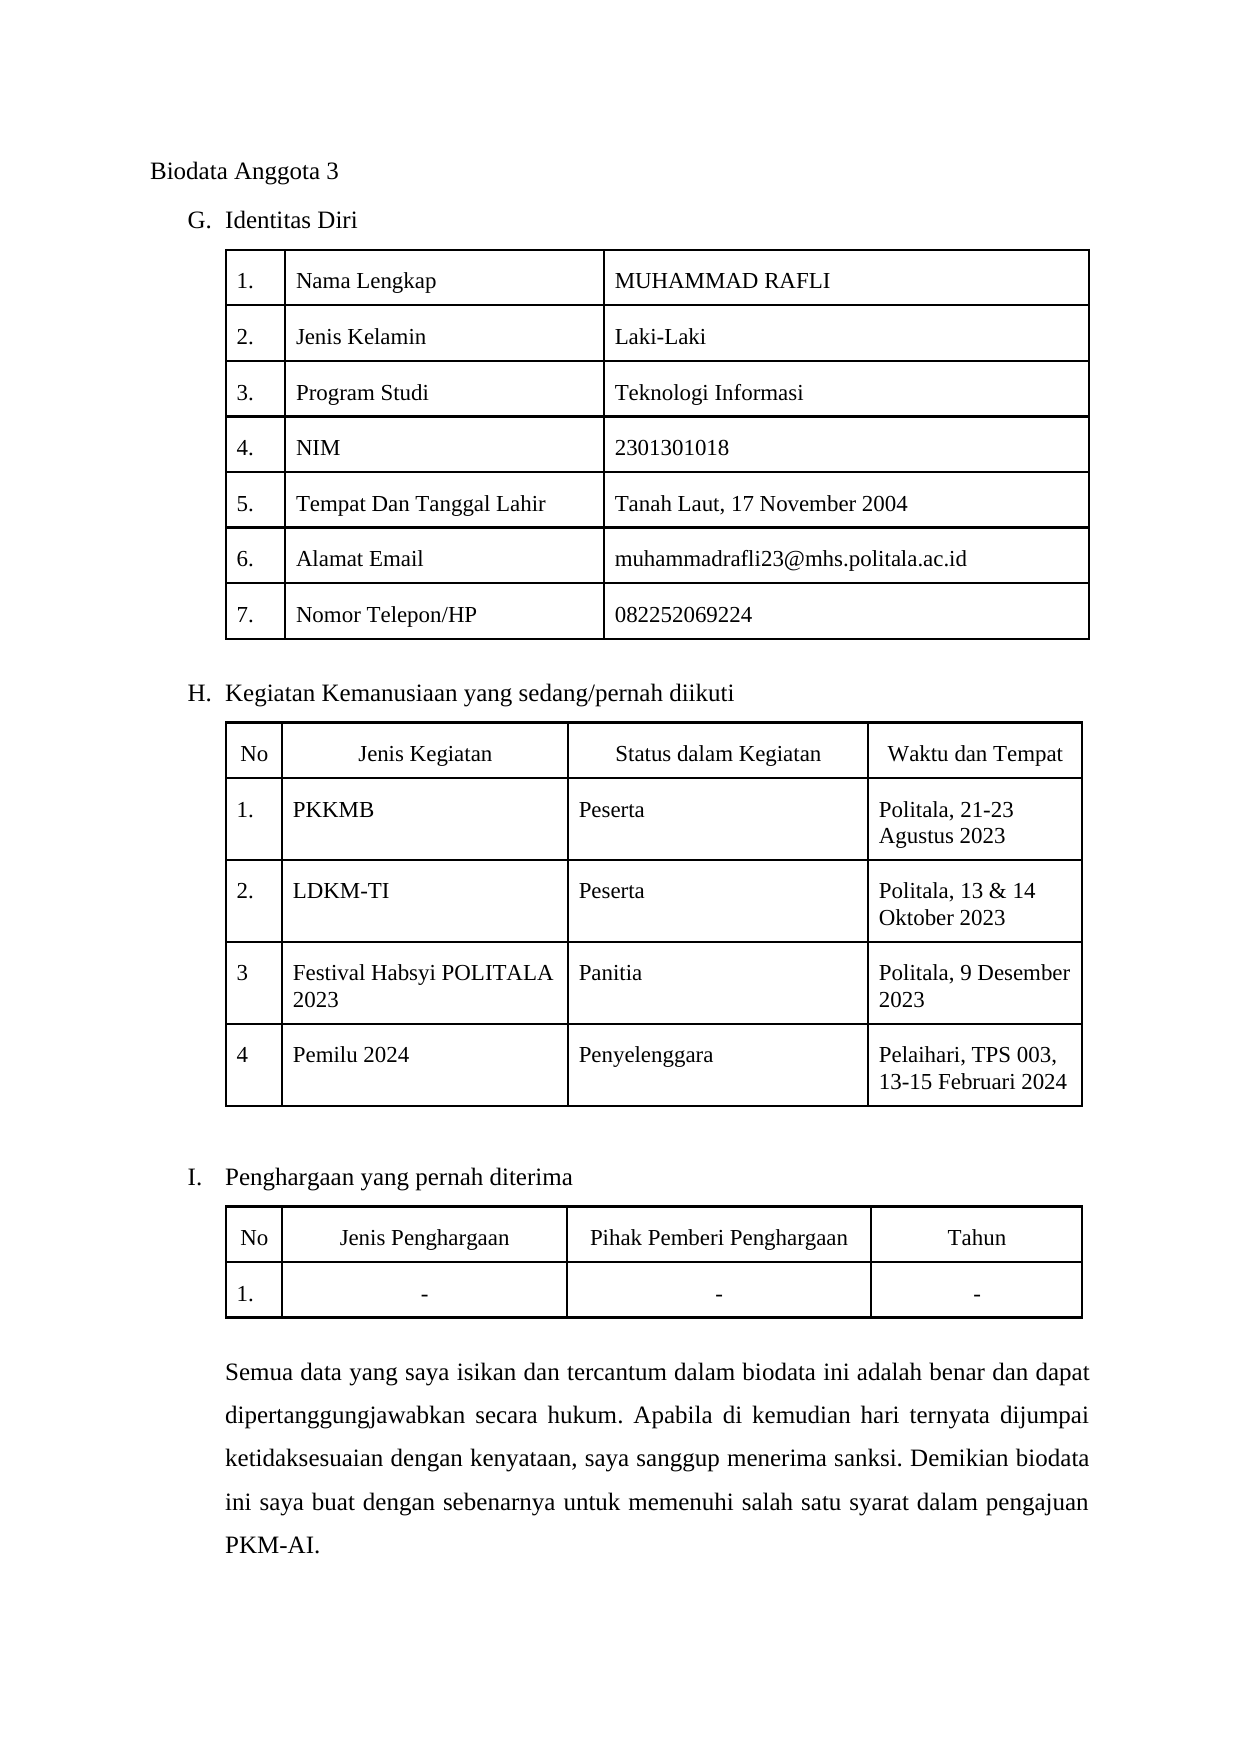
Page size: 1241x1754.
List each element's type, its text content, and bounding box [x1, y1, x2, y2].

table_cell 7. [227, 584, 284, 637]
table_cell Peserta [569, 779, 867, 859]
table_cell Jenis Kelamin [286, 306, 603, 360]
table_cell 2. [227, 861, 281, 941]
table_cell 5. [227, 473, 284, 526]
table_cell 3. [227, 362, 284, 415]
text Semua data yang saya isikan dan tercantum dalam biodata ini adalah benar dan dapat dipertanggungjawabkan secara hukum. Apabila di kemudian hari ternyata dijumpai ketidaksesuaian dengan kenyataan, saya sanggup menerima sanksi. Demikian biodata ini saya buat dengan sebenarnya untuk memenuhi salah satu syarat dalam pengajuan PKM-AI. [225, 1357, 1090, 1558]
table_cell 3 [227, 943, 281, 1023]
table_cell Politala, 13 & 14 Oktober 2023 [869, 861, 1081, 941]
table_cell NIM [286, 418, 603, 471]
table_cell Penyelenggara [569, 1025, 867, 1104]
table_cell - [283, 1263, 566, 1316]
table_cell Alamat Email [286, 529, 603, 582]
table_header Tahun [872, 1208, 1081, 1261]
table_cell 4. [227, 418, 284, 471]
list Penghargaan yang pernah diterima [187, 1162, 1090, 1191]
table_cell Teknologi Informasi [605, 362, 1088, 415]
table_cell PKKMB [283, 779, 567, 859]
table_cell 4 [227, 1025, 281, 1104]
list Kegiatan Kemanusiaan yang sedang/pernah diikuti [187, 678, 1090, 707]
table_header 1. [227, 251, 284, 304]
table_cell Panitia [569, 943, 867, 1023]
table_cell 2301301018 [605, 418, 1088, 471]
table_cell Laki-Laki [605, 306, 1088, 360]
table_cell muhammadrafli23@mhs.politala.ac.id [605, 529, 1088, 582]
table_cell Tanah Laut, 17 November 2004 [605, 473, 1088, 526]
table_cell Peserta [569, 861, 867, 941]
list Identitas Diri [187, 206, 1090, 234]
table_header Waktu dan Tempat [869, 724, 1081, 777]
table_cell 082252069224 [605, 584, 1088, 637]
table_header Jenis Penghargaan [283, 1208, 566, 1261]
table_cell Pemilu 2024 [283, 1025, 567, 1104]
table_cell 6. [227, 529, 284, 582]
table_header No [227, 724, 281, 777]
table_cell - [872, 1263, 1081, 1316]
table_cell Politala, 9 Desember 2023 [869, 943, 1081, 1023]
table_header Jenis Kegiatan [283, 724, 567, 777]
table_cell 1. [227, 1263, 281, 1316]
table_cell Politala, 21-23 Agustus 2023 [869, 779, 1081, 859]
table_header MUHAMMAD RAFLI [605, 251, 1088, 304]
table_cell Nomor Telepon/HP [286, 584, 603, 637]
table_cell Program Studi [286, 362, 603, 415]
table_cell Festival Habsyi POLITALA 2023 [283, 943, 567, 1023]
text Biodata Anggota 3 [150, 156, 1090, 185]
table_cell - [568, 1263, 870, 1316]
table_header Status dalam Kegiatan [569, 724, 867, 777]
table_header Nama Lengkap [286, 251, 603, 304]
table_cell Pelaihari, TPS 003, 13-15 Februari 2024 [869, 1025, 1081, 1104]
table_cell LDKM-TI [283, 861, 567, 941]
table_cell Tempat Dan Tanggal Lahir [286, 473, 603, 526]
table_cell 2. [227, 306, 284, 360]
table_header No [227, 1208, 281, 1261]
table_header Pihak Pemberi Penghargaan [568, 1208, 870, 1261]
table_cell 1. [227, 779, 281, 859]
